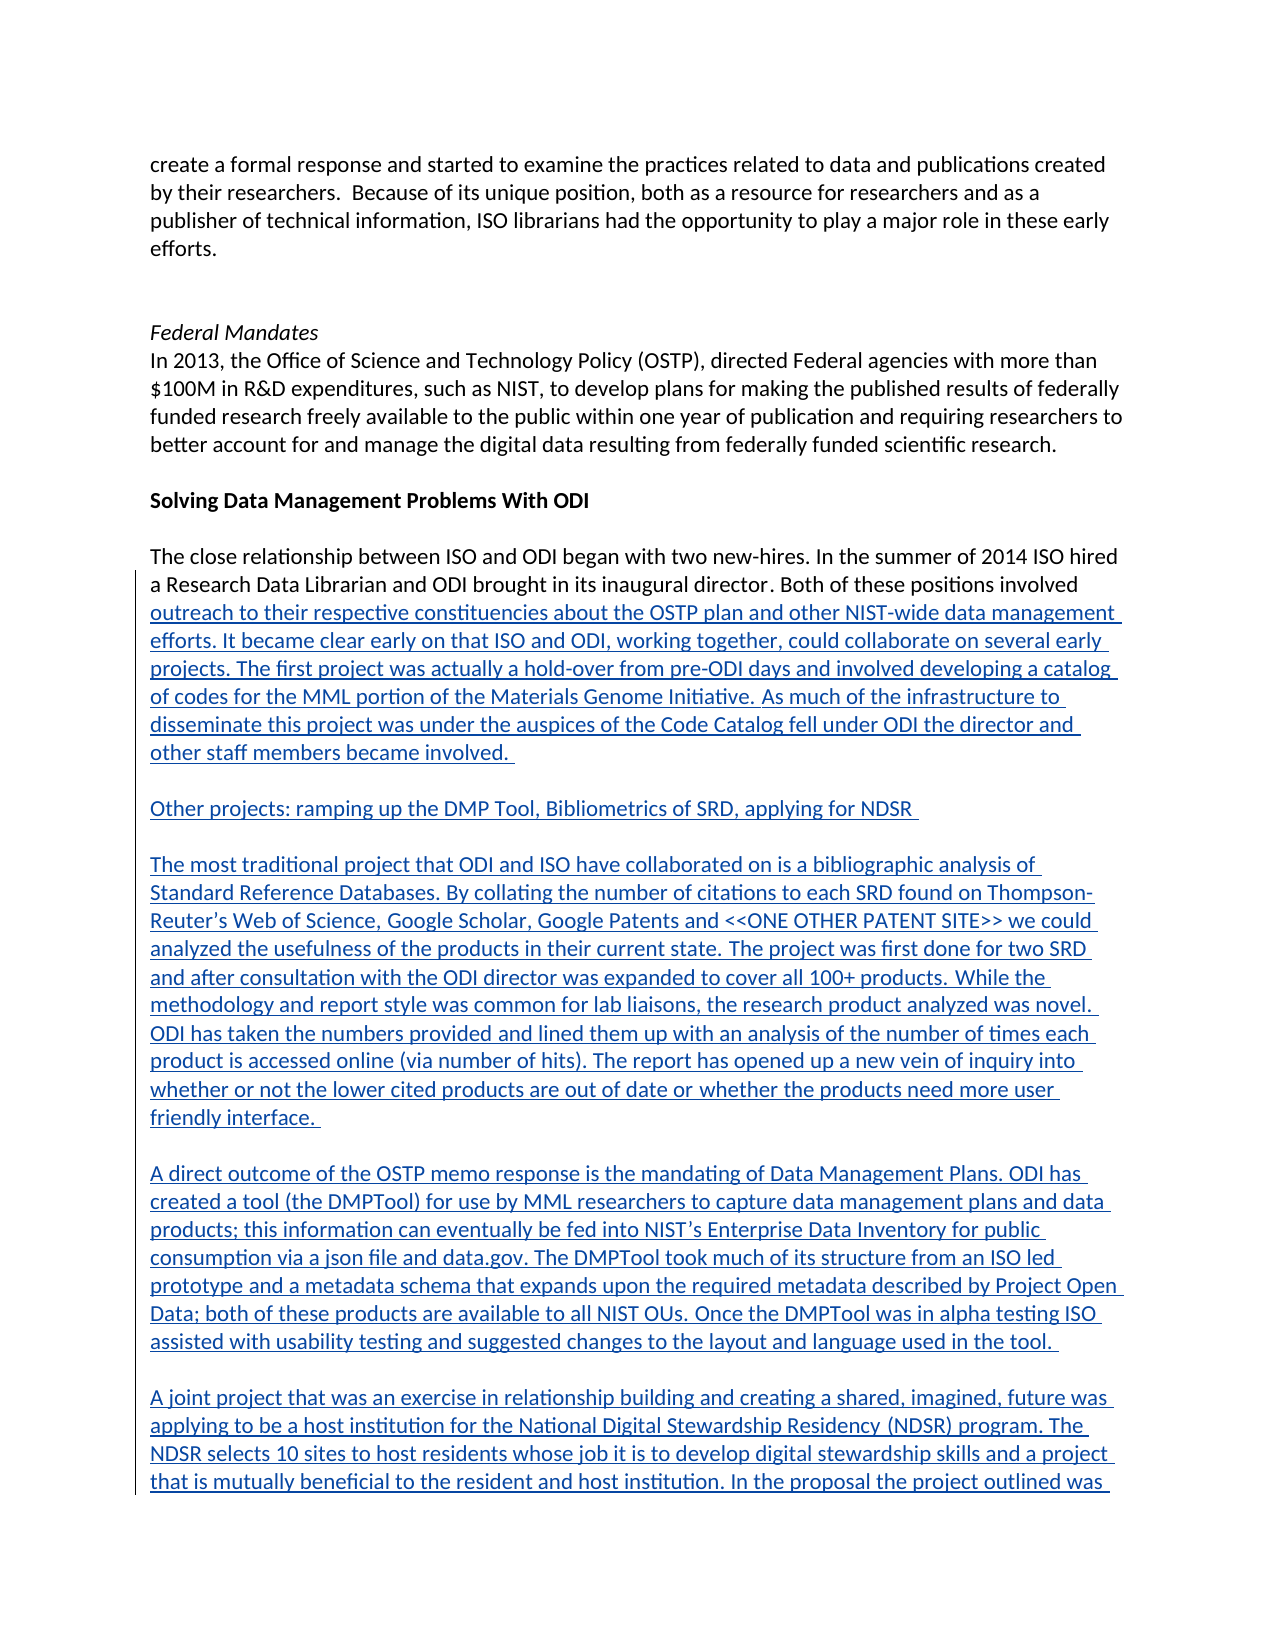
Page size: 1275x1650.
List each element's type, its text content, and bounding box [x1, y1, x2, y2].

text The close relationship between ISO and ODI began with two new-hires. In the summer of 2014 ISO hired a Research Data Librarian and ODI brought in its inaugural director. Both of these positions involved [150, 542, 1125, 766]
text Federal Mandates [150, 318, 1125, 346]
text In 2013, the Office of Science and Technology Policy (OSTP), directed Federal agencies with more than $100M in R&D expenditures, such as NIST, to develop plans for making the published results of federally funded research freely available to the public within one year of publication and requiring researchers to better account for and manage the digital data resulting from federally funded scientific research. [150, 346, 1125, 458]
text Solving Data Management Problems With ODI [150, 486, 1125, 514]
